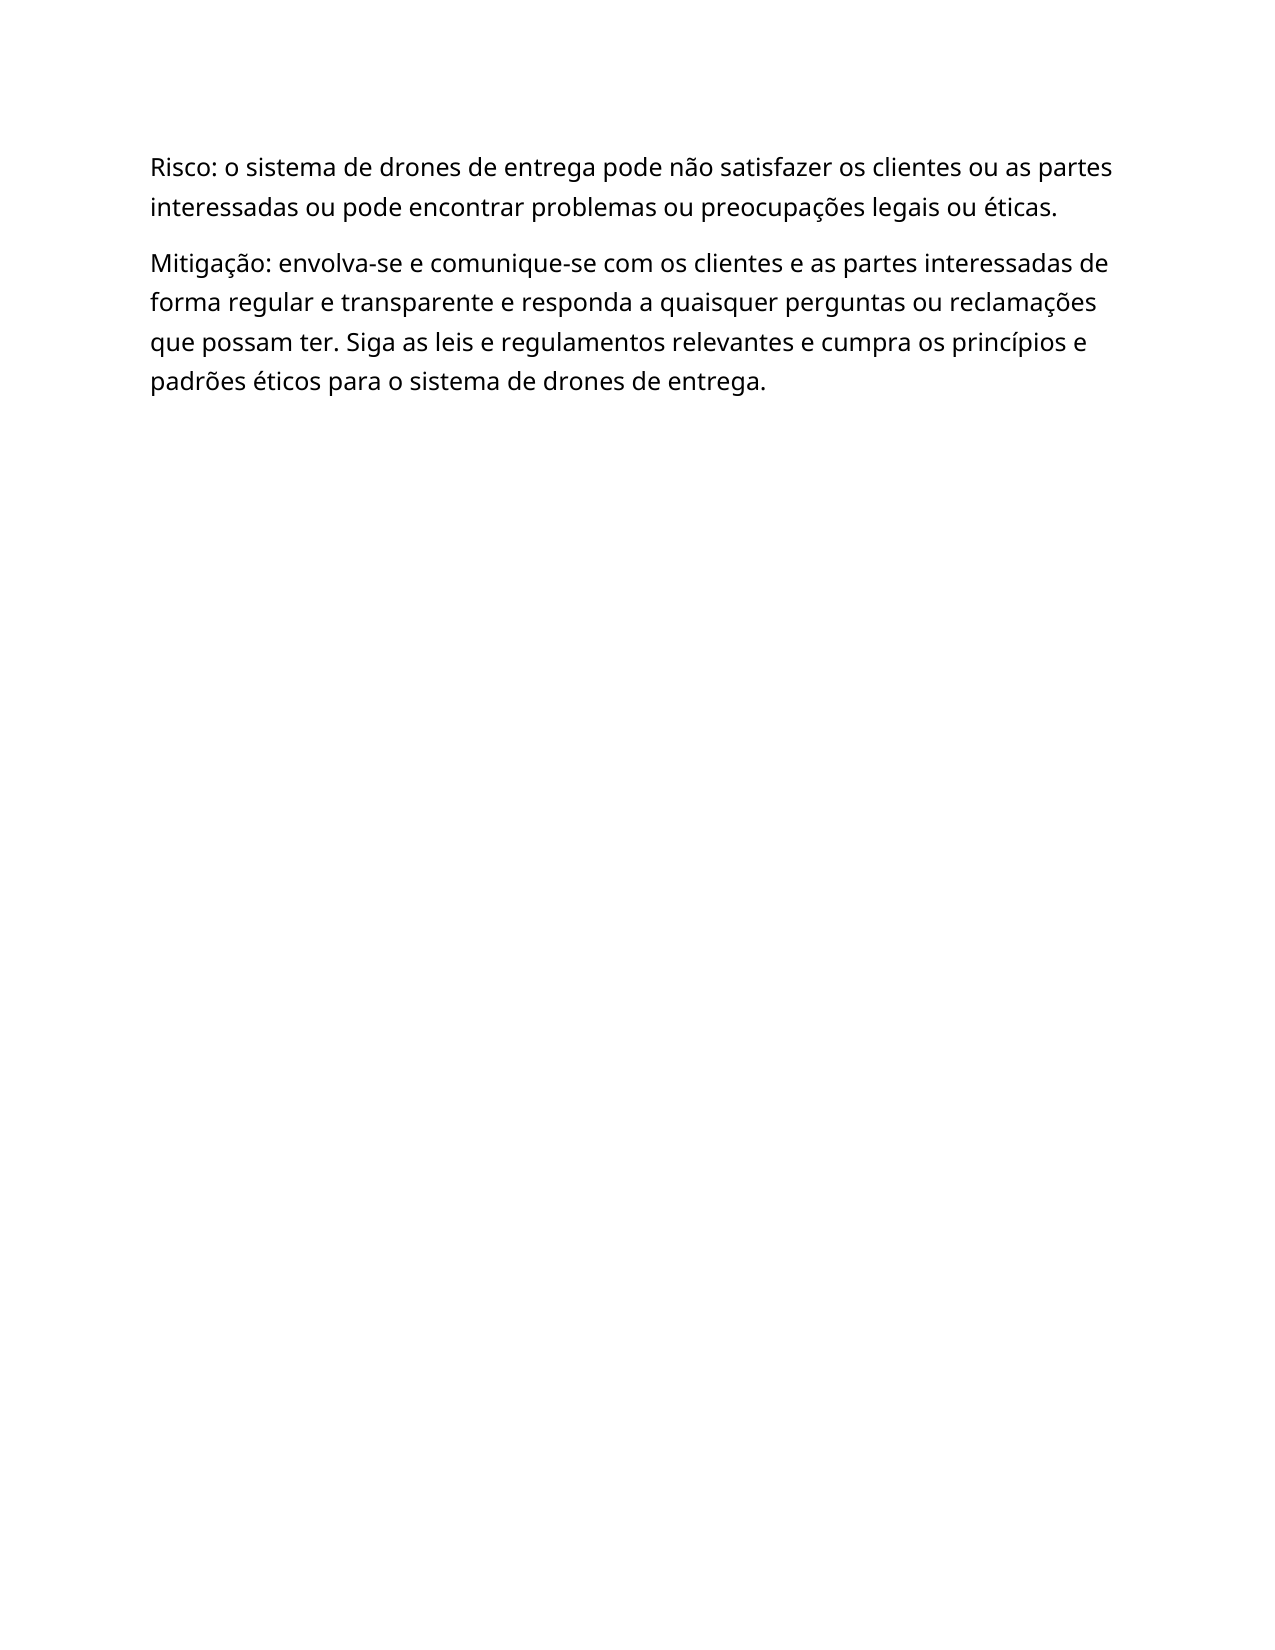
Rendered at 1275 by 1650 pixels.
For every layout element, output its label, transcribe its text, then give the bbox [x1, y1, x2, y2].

text Mitigação: envolva-se e comunique-se com os clientes e as partes interessadas de forma regular e transparente e responda a quaisquer perguntas ou reclamações que possam ter. Siga as leis e regulamentos relevantes e cumpra os princípios e padrões éticos para o sistema de drones de entrega. [150, 246, 1125, 398]
text Risco: o sistema de drones de entrega pode não satisfazer os clientes ou as partes interessadas ou pode encontrar problemas ou preocupações legais ou éticas. [150, 150, 1125, 223]
